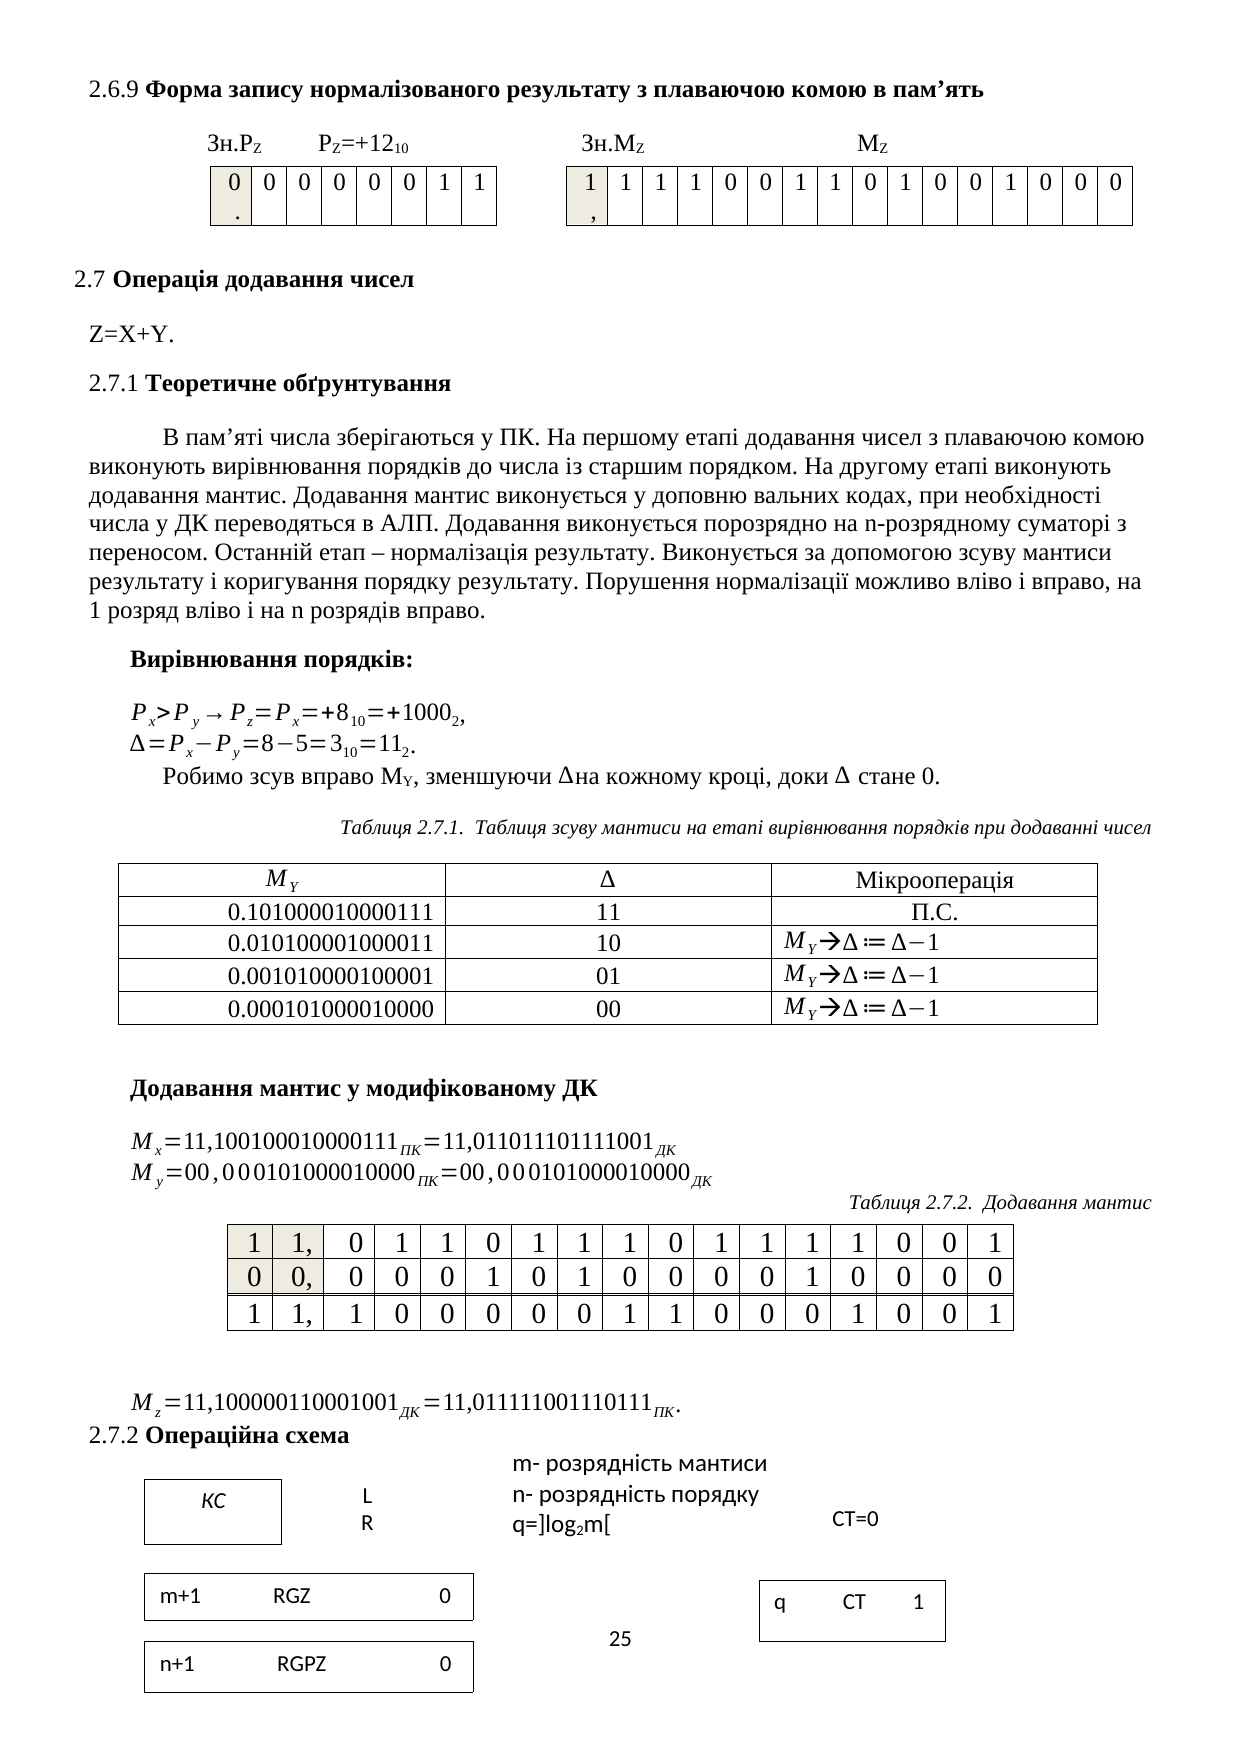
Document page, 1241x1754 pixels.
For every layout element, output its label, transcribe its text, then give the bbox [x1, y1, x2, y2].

table_cell 0 [512, 1296, 557, 1329]
table_header 1 [608, 167, 642, 224]
table_cell 0 [375, 1259, 420, 1293]
table_header 0 [357, 167, 391, 225]
table_cell 0 [877, 1259, 922, 1293]
table_header 0 [853, 167, 887, 224]
table_cell 0 [923, 1296, 967, 1329]
table_cell 0 [831, 1259, 876, 1293]
table_cell 1 [649, 1296, 693, 1329]
table_header 0 [923, 167, 957, 224]
table_header 0 [287, 167, 321, 225]
table_header 0 [324, 1225, 374, 1258]
table_cell 0 [603, 1259, 648, 1293]
text Вирівнювання порядків: [89, 644, 1152, 673]
table_header 1 [603, 1225, 648, 1258]
table_cell [772, 926, 1097, 958]
table_header 0 [1028, 167, 1062, 224]
table_cell 1 [603, 1296, 648, 1329]
table_header 1 [968, 1225, 1013, 1258]
table_header 0 [923, 1225, 967, 1258]
table_cell 0 [877, 1296, 922, 1329]
table_cell 1 [324, 1296, 374, 1329]
table_header 0 [252, 167, 286, 225]
table_cell [772, 992, 1097, 1024]
table_header 0 [322, 167, 356, 225]
table_header 0 [1063, 167, 1097, 224]
table_cell 1 [466, 1259, 511, 1293]
text Додавання мантис у модифікованому ДК [89, 1073, 1152, 1102]
table_header 1 [558, 1225, 602, 1258]
table_header 1 [694, 1225, 739, 1258]
table_header 0 [466, 1225, 511, 1258]
list Таблиця 2.7.2. Додавання мантис [130, 1190, 1152, 1214]
table_header 1 [678, 167, 712, 224]
table_header 1 [427, 167, 461, 225]
table_cell 0.000101000010000 [119, 992, 445, 1024]
table_header 1 [783, 167, 817, 224]
table_header 1 [512, 1225, 557, 1258]
table_cell 0, [273, 1259, 323, 1293]
table_cell 0 [968, 1259, 1013, 1293]
table_cell 01 [446, 959, 771, 991]
table_cell 0 [228, 1259, 272, 1293]
table_header [119, 864, 445, 896]
table_cell 0 [740, 1259, 785, 1293]
table_header 1 [888, 167, 922, 224]
table_header 0 [392, 167, 426, 225]
table_header 1 [740, 1225, 785, 1258]
table_cell 0 [740, 1296, 785, 1329]
table_header 1 [993, 167, 1027, 224]
table_cell 0 [512, 1259, 557, 1293]
text , [130, 698, 1152, 729]
table_header 0 [748, 167, 782, 224]
table_cell 1 [558, 1259, 602, 1293]
table_header 1 [786, 1225, 830, 1258]
table_cell 10 [446, 926, 771, 958]
table_header 1 [643, 167, 677, 224]
table_cell 0 [324, 1259, 374, 1293]
table_cell 0 [649, 1259, 693, 1293]
table_header [446, 864, 771, 896]
table_cell 11 [446, 897, 771, 925]
table_header 1 [462, 167, 496, 225]
table_cell 1 [831, 1296, 876, 1329]
table_cell 0 [558, 1296, 602, 1329]
table_header 0 [877, 1225, 922, 1258]
text . [130, 1389, 1152, 1420]
text В пам’яті числа зберігаються у ПК. На першому етапі додавання чисел з плаваючою комою виконують вирівнювання порядків до числа із старшим порядком. На другому етапі виконують додавання мантис. Додавання мантис виконується у доповню вальних кодах, при необхідності числа у ДК переводяться в АЛП. Додавання виконується порозрядно на n-розрядному суматорі з переносом. Останній етап – нормалізація результату. Виконується за допомогою зсуву мантиси результату і коригування порядку результату. Порушення нормалізації можливо вліво і вправо, на 1 розряд вліво і на n розрядів вправо. [89, 422, 1152, 623]
table_header 0 [649, 1225, 693, 1258]
table_cell 0 [466, 1296, 511, 1329]
table_cell 00 [446, 992, 771, 1024]
table_header 0 [713, 167, 747, 224]
table_cell 0.001010000100001 [119, 959, 445, 991]
table_cell 0 [786, 1296, 830, 1329]
table_header 1 [228, 1225, 272, 1258]
table_header 1, [567, 167, 607, 224]
table_cell 0 [421, 1296, 465, 1329]
table_header Мікрооперація [772, 864, 1097, 896]
text 2.6.9 Форма запису нормалізованого результату з плаваючою комою в пам’ять [89, 74, 1152, 103]
table_header 1 [421, 1225, 465, 1258]
table_header 1, [273, 1225, 323, 1258]
text Зн.РZ PZ=+1210 Зн.МZ MZ [89, 128, 1152, 156]
table_cell 0.010100001000011 [119, 926, 445, 958]
text Z=X+Y. [89, 319, 1152, 347]
text Робимо зсув вправо MY, зменшуючи на кожному кроці, доки стане 0. [89, 761, 1152, 789]
text 2.7.1 Теоретичне обґрунтування [89, 368, 1152, 397]
table_header 1 [375, 1225, 420, 1258]
text Таблиця 2.7.1. Таблиця зсуву мантиси на етапі вирівнювання порядків при додаванні чисел [89, 815, 1152, 839]
table_cell 1 [968, 1296, 1013, 1329]
text 2.7.2 Операційна схема [89, 1420, 1152, 1449]
table_cell 1 [786, 1259, 830, 1293]
table_header 0 [1098, 167, 1132, 224]
table_header 0 [958, 167, 992, 224]
table_cell 0 [375, 1296, 420, 1329]
table_header 1 [818, 167, 852, 224]
table_cell 0 [694, 1296, 739, 1329]
table_cell 1 [228, 1296, 272, 1329]
text 2.7 Операція додавання чисел [74, 264, 1152, 293]
table_cell 0 [923, 1259, 967, 1293]
table_cell 0.101000010000111 [119, 897, 445, 925]
table_cell 1, [273, 1296, 323, 1329]
table_header 1 [831, 1225, 876, 1258]
table_cell 0 [421, 1259, 465, 1293]
text . [130, 729, 1152, 761]
table_cell 0 [694, 1259, 739, 1293]
table_header 0. [211, 167, 251, 225]
table_cell П.С. [772, 897, 1097, 925]
table_cell [772, 959, 1097, 991]
